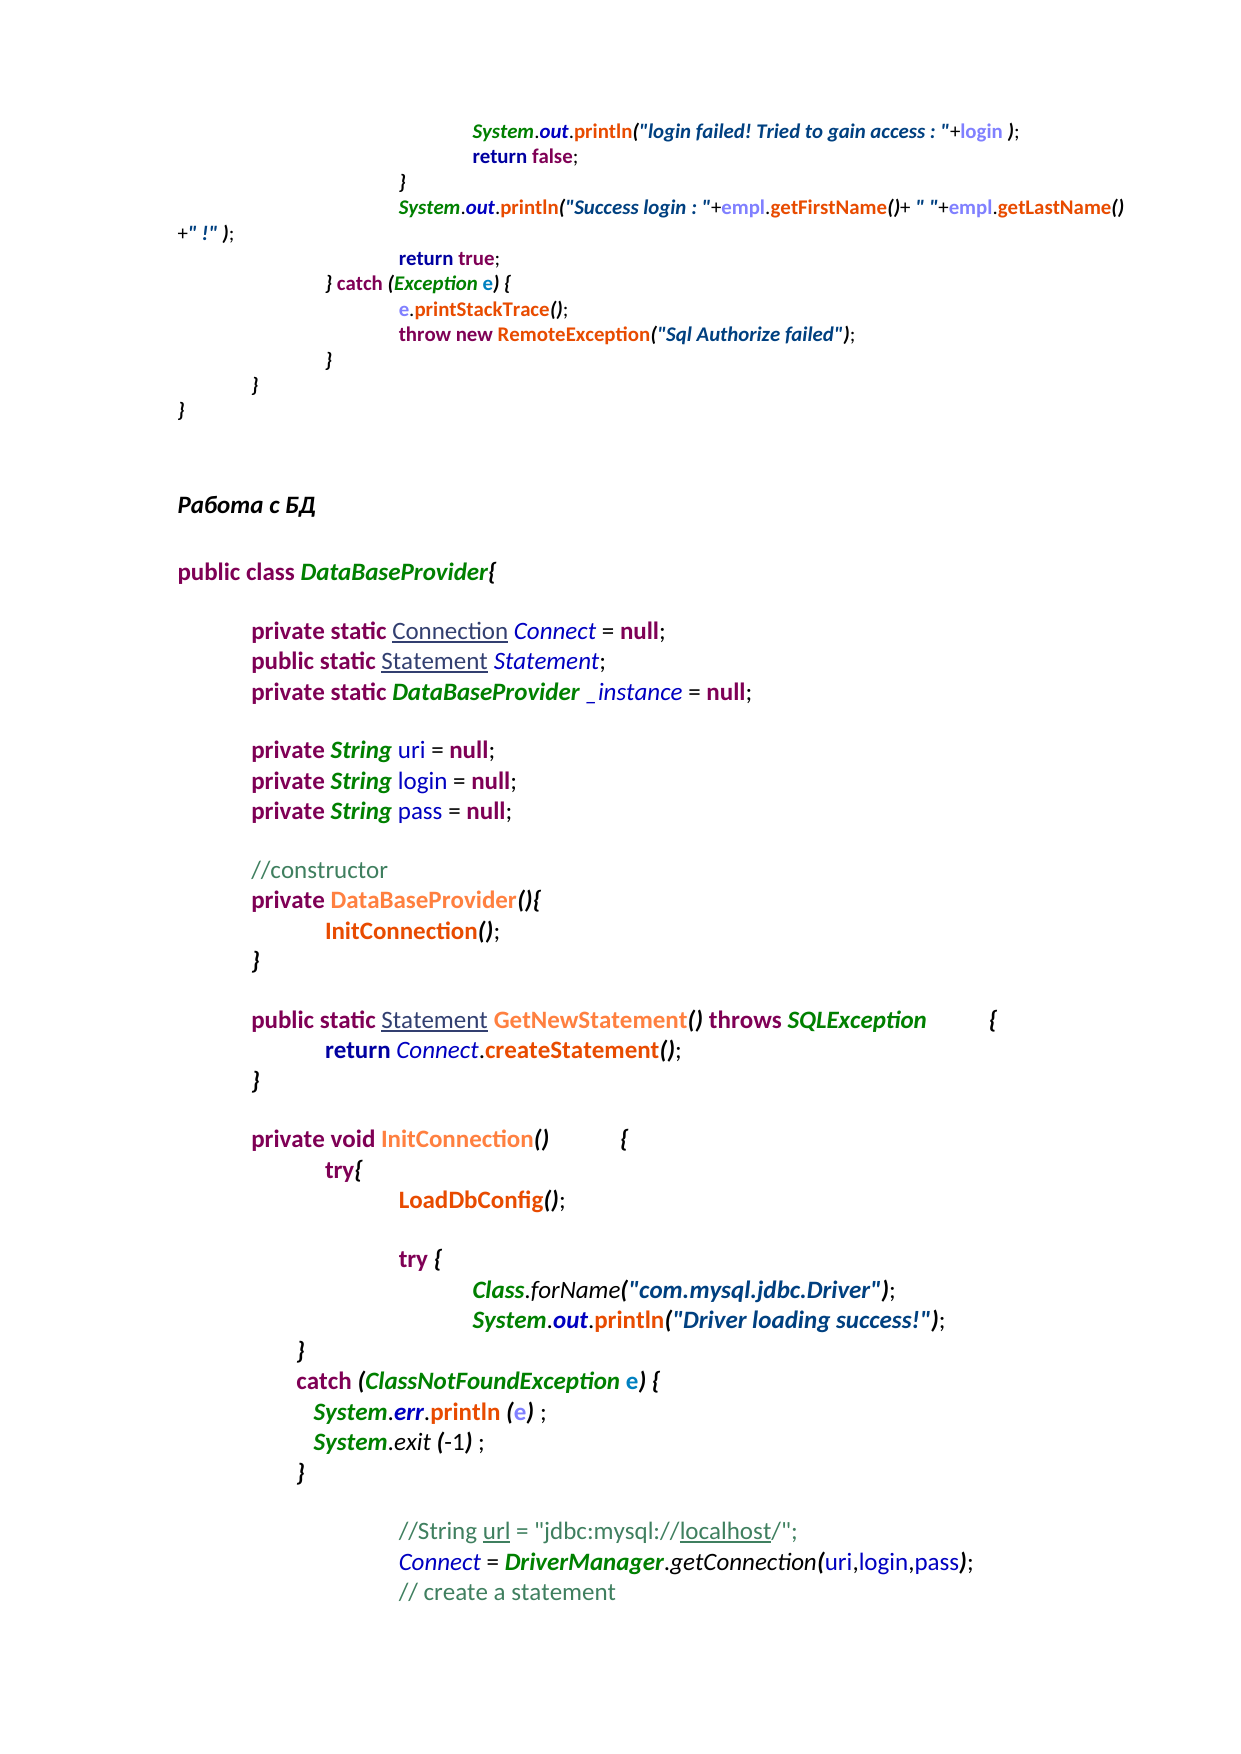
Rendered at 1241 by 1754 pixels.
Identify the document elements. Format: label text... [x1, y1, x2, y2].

text Connect = DriverManager.getConnection(uri,login,pass); [177, 1546, 1152, 1576]
text catch (ClassNotFoundException e) { [177, 1365, 1152, 1396]
text } [177, 946, 1152, 976]
text public class DataBaseProvider{ [177, 556, 1152, 587]
text InitConnection(); [177, 915, 1152, 946]
text return false; [177, 143, 1152, 169]
text LoadDbConfig(); [177, 1185, 1152, 1215]
text public static Statement GetNewStatement() throws SQLException { [177, 1004, 1152, 1034]
text } [177, 1065, 1152, 1096]
text } [177, 347, 1152, 372]
text private static DataBaseProvider _instance = null; [177, 676, 1152, 706]
text private String login = null; [177, 765, 1152, 795]
text return true; [177, 245, 1152, 271]
text private String pass = null; [177, 795, 1152, 826]
text //String url = "jdbc:mysql://localhost/"; [177, 1515, 1152, 1546]
text } [177, 1335, 1152, 1365]
text private void InitConnection() { [177, 1124, 1152, 1154]
text System.err.println (e) ; [177, 1396, 1152, 1426]
text } catch (Exception e) { [177, 271, 1152, 296]
text Работа с БД [177, 490, 1152, 520]
text private static Connection Connect = null; [177, 615, 1152, 645]
text } [177, 1457, 1152, 1487]
text // create a statement [177, 1576, 1152, 1607]
text } [177, 398, 1152, 423]
text System.out.println("Driver loading success!"); [177, 1304, 1152, 1335]
text private String uri = null; [177, 734, 1152, 765]
text try { [177, 1243, 1152, 1274]
text System.out.println("Success login : "+empl.getFirstName()+ " "+empl.getLastName()+" !" ); [177, 194, 1152, 245]
text //constructor [177, 854, 1152, 884]
text } [177, 169, 1152, 194]
text private DataBaseProvider(){ [177, 884, 1152, 915]
text throw new RemoteException("Sql Authorize failed"); [177, 321, 1152, 347]
text System.out.println("login failed! Tried to gain access : "+login ); [177, 118, 1152, 143]
text System.exit (-1) ; [177, 1426, 1152, 1457]
text try{ [177, 1154, 1152, 1185]
text return Connect.createStatement(); [177, 1034, 1152, 1065]
text } [177, 372, 1152, 398]
text e.printStackTrace(); [177, 296, 1152, 321]
text Class.forName("com.mysql.jdbc.Driver"); [177, 1274, 1152, 1304]
text public static Statement Statement; [177, 645, 1152, 676]
